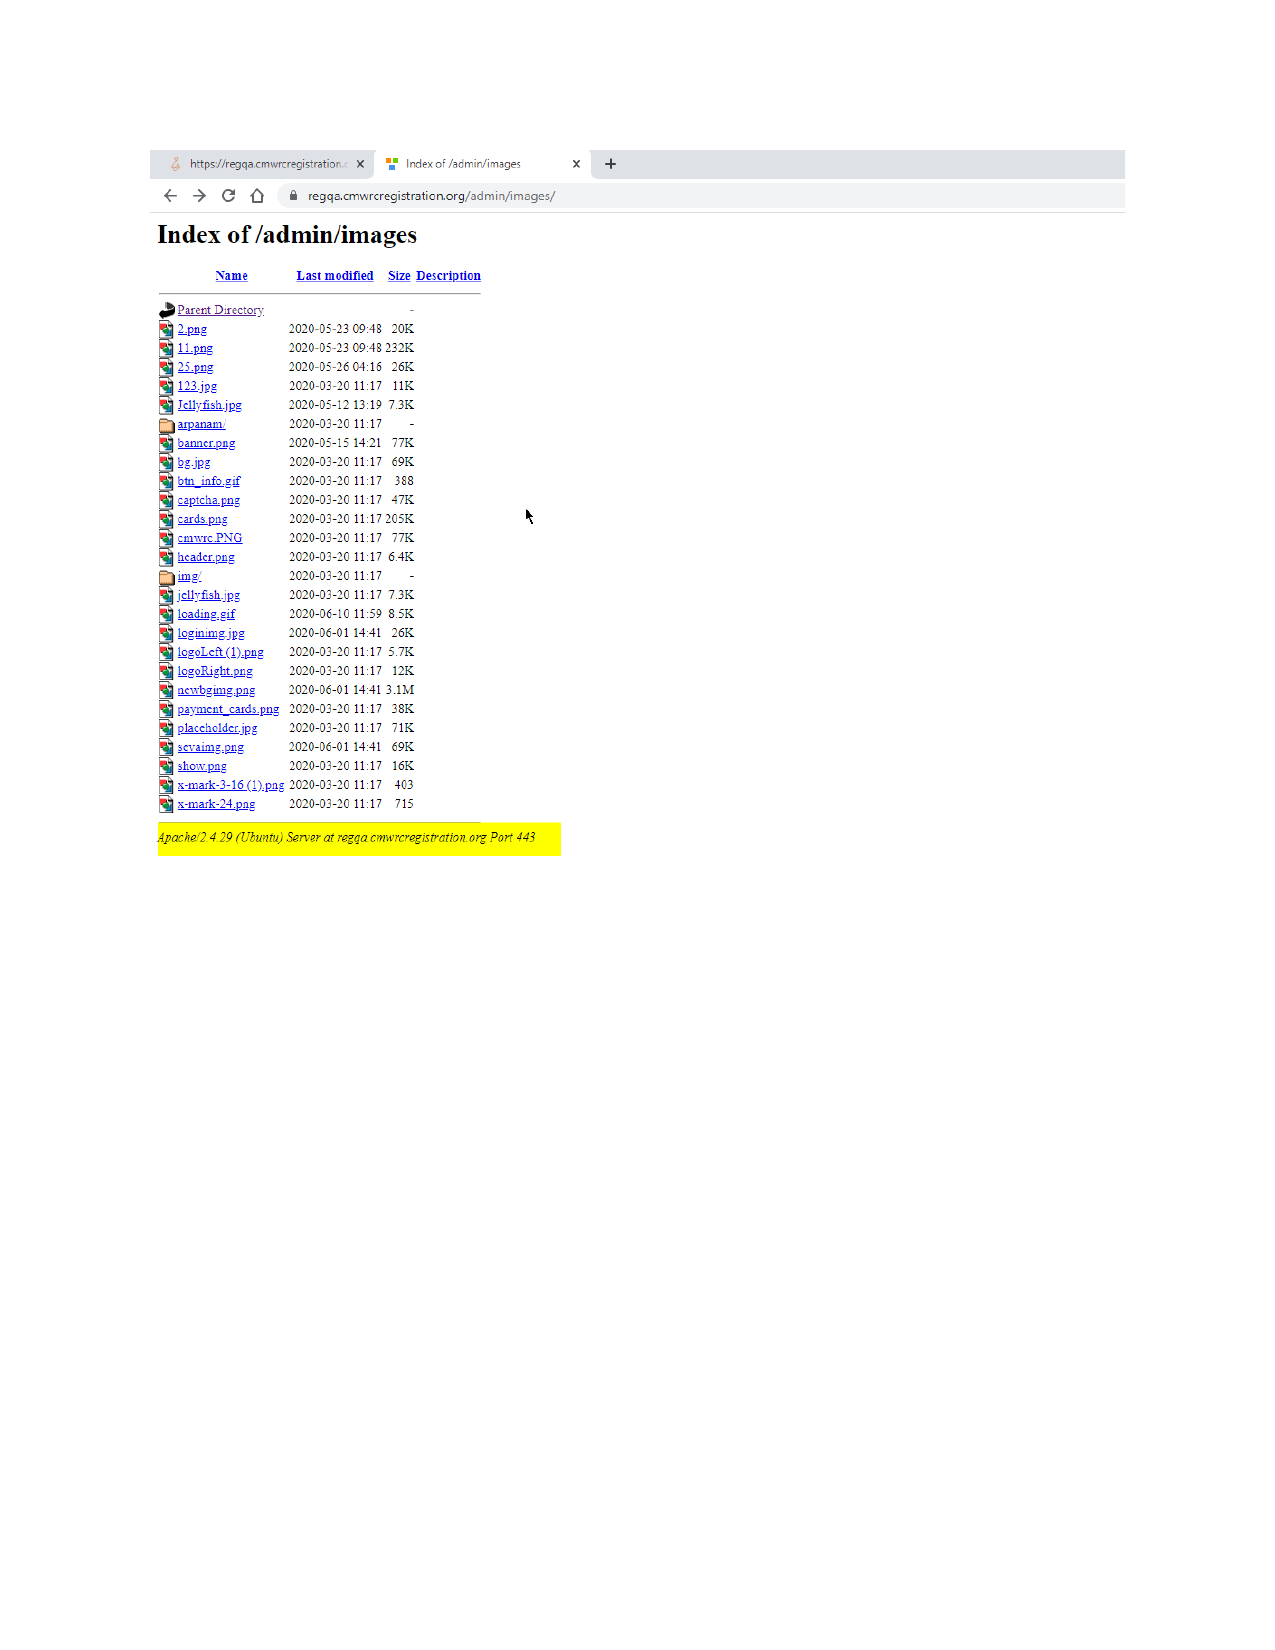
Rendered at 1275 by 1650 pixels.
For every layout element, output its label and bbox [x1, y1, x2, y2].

picture [150, 150, 1125, 917]
